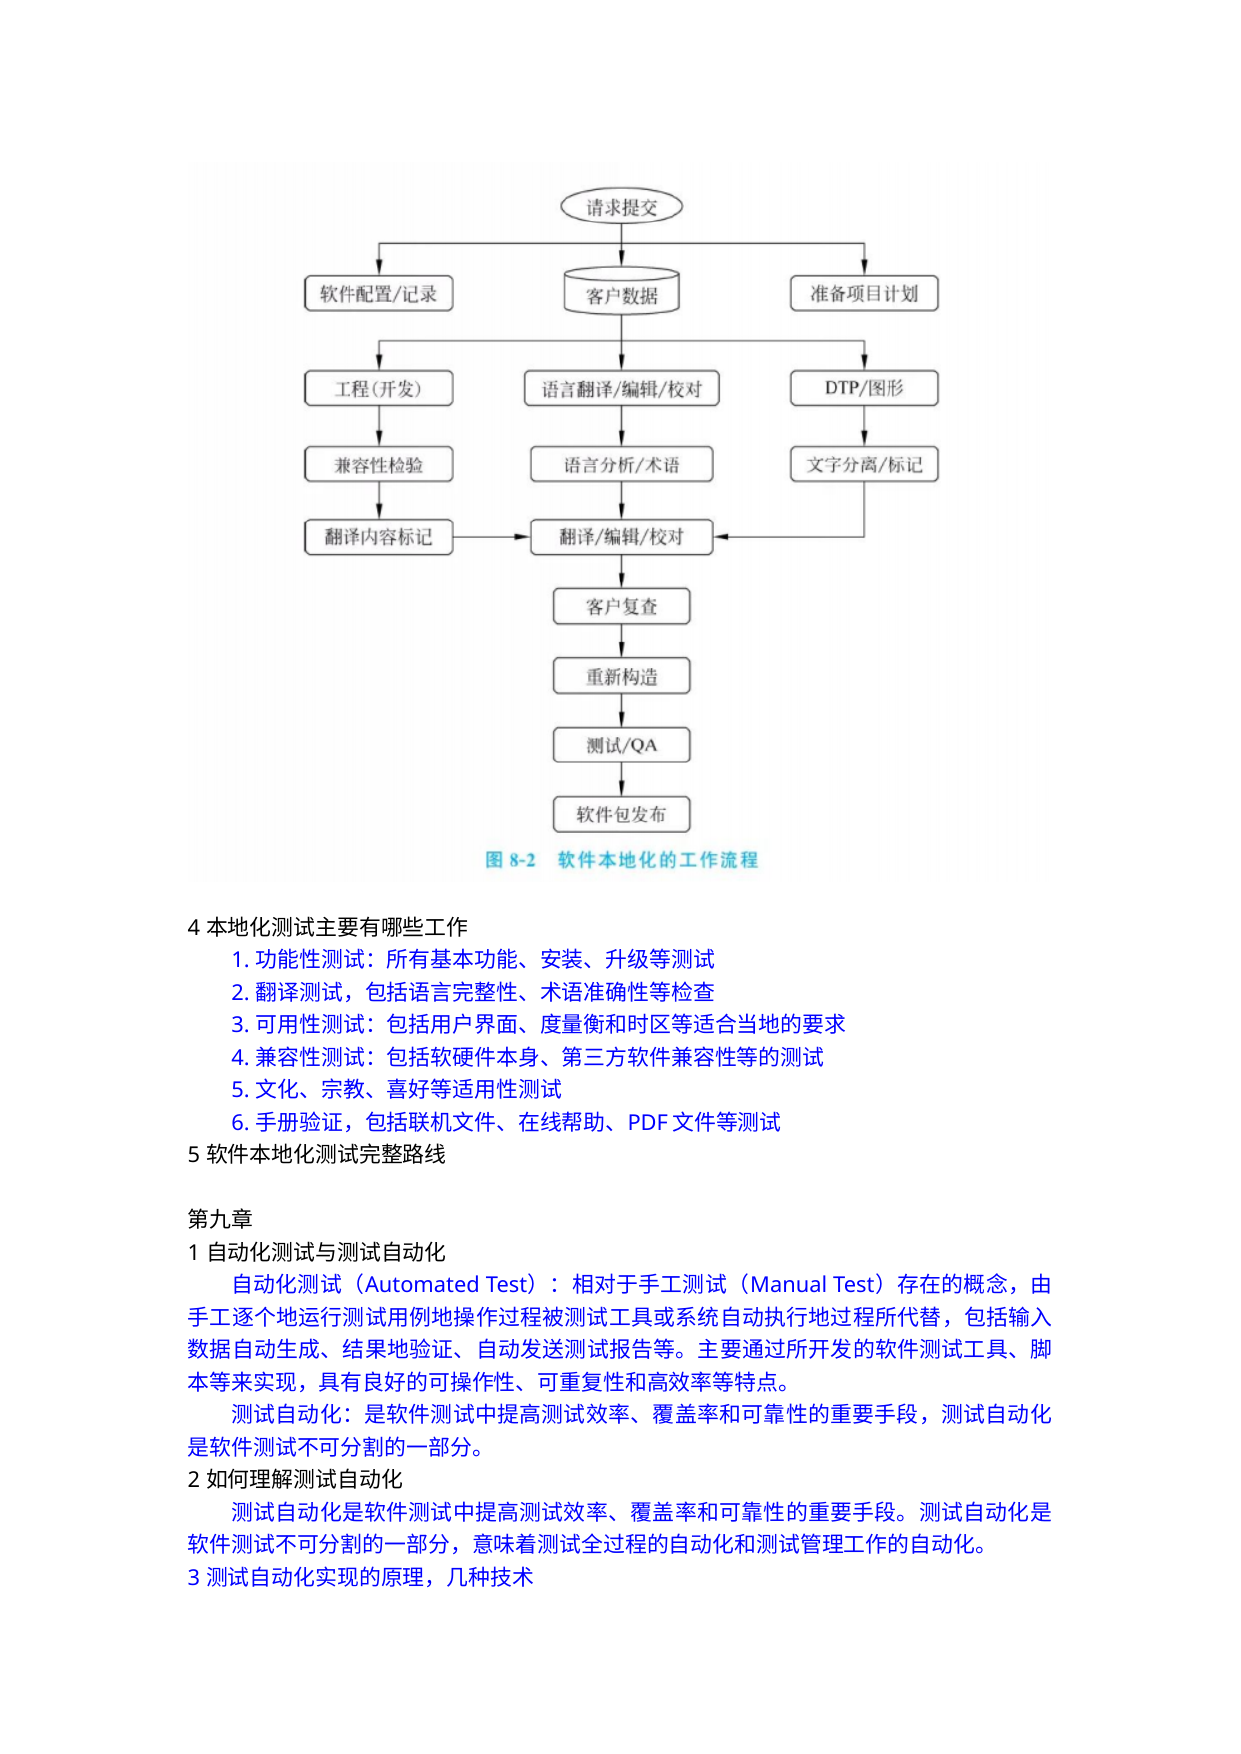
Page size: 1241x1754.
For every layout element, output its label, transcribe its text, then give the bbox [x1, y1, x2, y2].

text 5 软件本地化测试完整路线 [187, 1137, 1053, 1169]
list 手册验证，包括联机文件、在线帮助、PDF文件等测试 [187, 1104, 1053, 1137]
text 测试自动化是软件测试中提高测试效率、覆盖率和可靠性的重要手段。测试自动化是软件测试不可分割的一部分，意味着测试全过程的自动化和测试管理工作的自动化。 [187, 1494, 1053, 1559]
text 3 测试自动化实现的原理，几种技术 [187, 1559, 1053, 1592]
list 可用性测试：包括用户界面、度量衡和时区等适合当地的要求 [187, 1007, 1053, 1039]
list 功能性测试：所有基本功能、安装、升级等测试 [187, 942, 1053, 974]
text 4 本地化测试主要有哪些工作 [187, 909, 1053, 942]
list 兼容性测试：包括软硬件本身、第三方软件兼容性等的测试 [187, 1039, 1053, 1072]
picture [187, 162, 1052, 882]
text 自动化测试（Automated Test）：相对于手工测试（Manual Test）存在的概念，由手工逐个地运行测试用例地操作过程被测试工具或系统自动执行地过程所代替，包括输入数据自动生成、结果地验证、自动发送测试报告等。主要通过所开发的软件测试工具、脚本等来实现，具有良好的可操作性、可重复性和高效率等特点。 [187, 1267, 1053, 1397]
text 2 如何理解测试自动化 [187, 1462, 1053, 1494]
text 第九章 [187, 1202, 1053, 1234]
list 翻译测试，包括语言完整性、术语准确性等检查 [187, 974, 1053, 1007]
list 文化、宗教、喜好等适用性测试 [187, 1072, 1053, 1104]
text 1 自动化测试与测试自动化 [187, 1234, 1053, 1267]
text 测试自动化：是软件测试中提高测试效率、覆盖率和可靠性的重要手段，测试自动化是软件测试不可分割的一部分。 [187, 1397, 1053, 1462]
